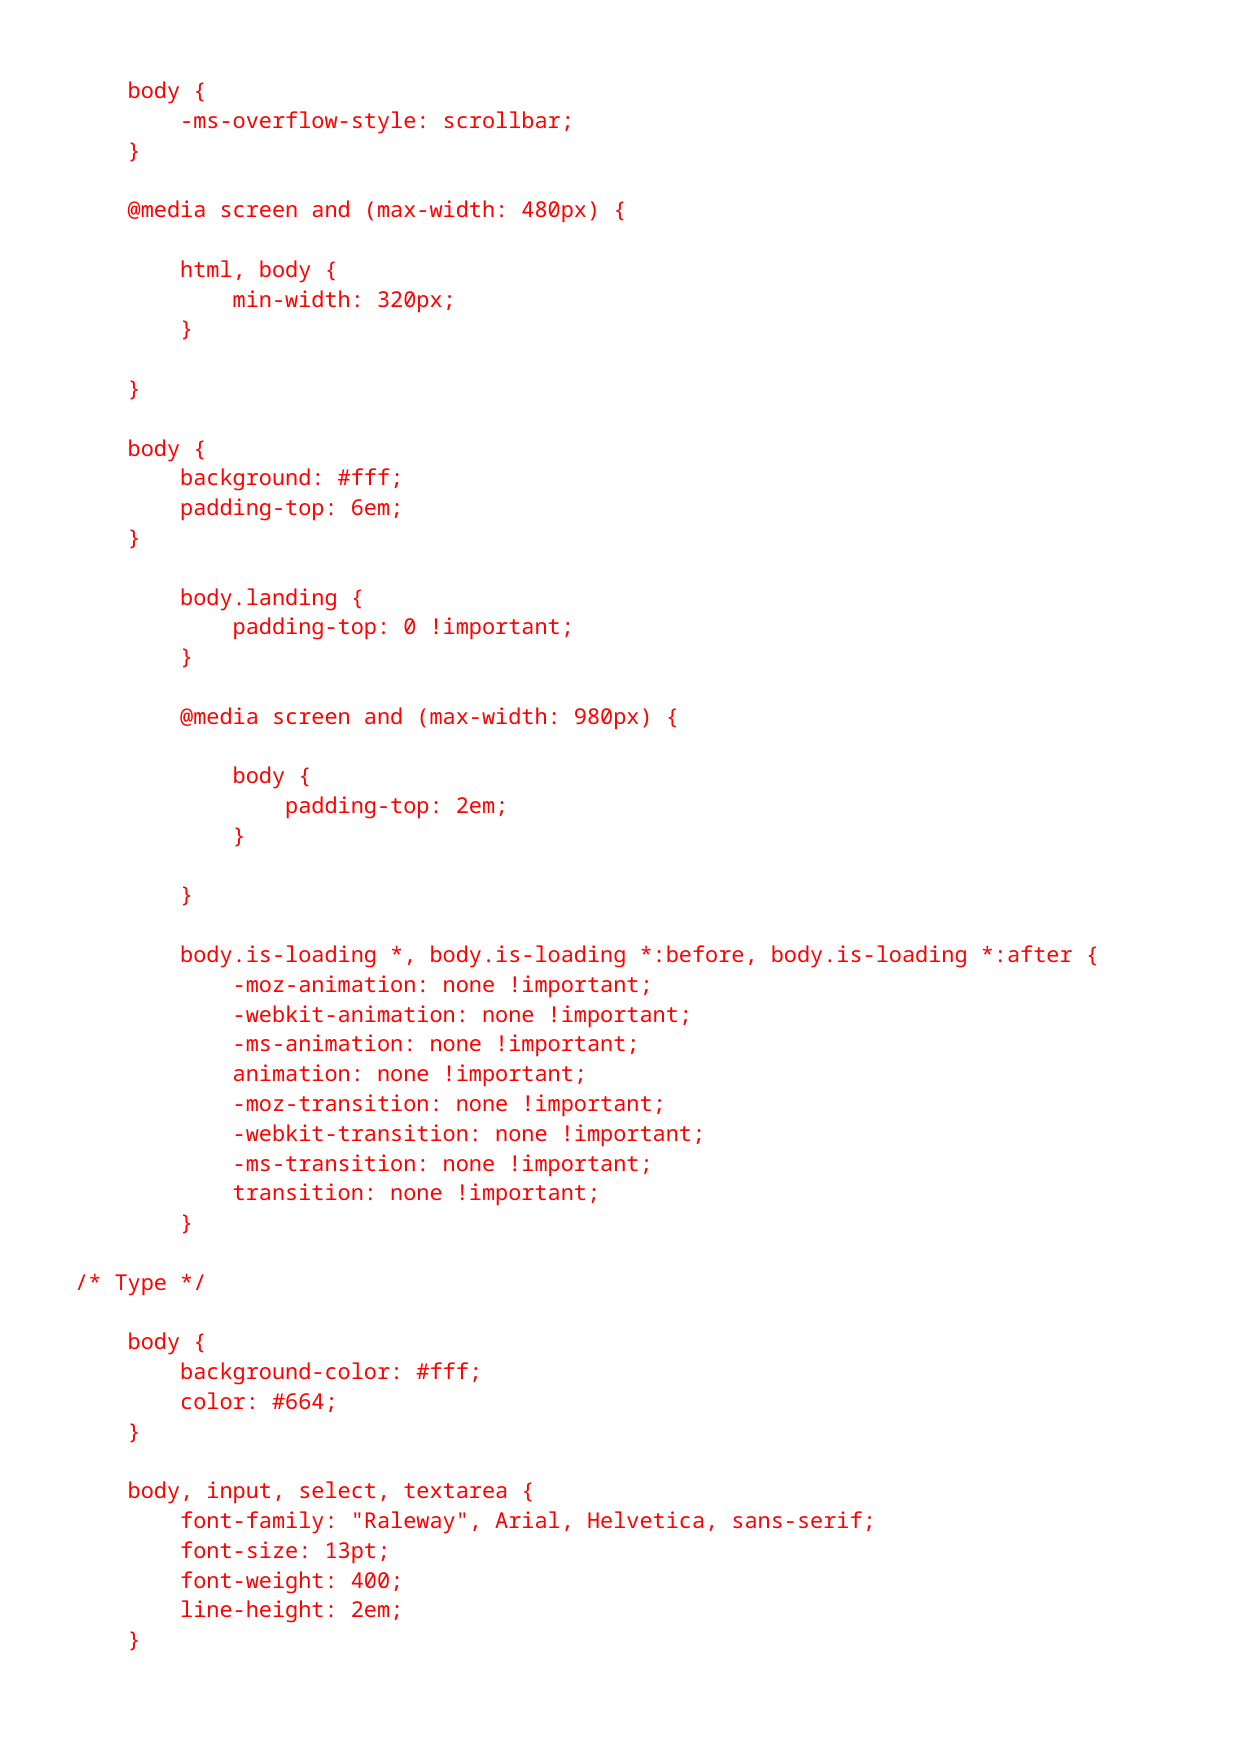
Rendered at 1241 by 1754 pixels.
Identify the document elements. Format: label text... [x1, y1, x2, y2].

text /* Type */ [75, 1267, 1165, 1296]
text transition: none !important; [75, 1177, 1165, 1207]
text body { [75, 75, 1165, 105]
text } [75, 820, 1165, 849]
text background-color: #fff; [75, 1356, 1165, 1386]
text -webkit-transition: none !important; [75, 1118, 1165, 1147]
text @media screen and (max-width: 480px) { [75, 194, 1165, 224]
text font-weight: 400; [75, 1564, 1165, 1594]
text } [75, 641, 1165, 671]
text body { [75, 432, 1165, 462]
text body { [75, 760, 1165, 790]
text -ms-transition: none !important; [75, 1147, 1165, 1177]
text body { [75, 1326, 1165, 1356]
text background: #fff; [75, 462, 1165, 492]
text font-family: "Raleway", Arial, Helvetica, sans-serif; [75, 1505, 1165, 1535]
text padding-top: 2em; [75, 790, 1165, 820]
text } [75, 1624, 1165, 1654]
text body.landing { [75, 581, 1165, 611]
text body, input, select, textarea { [75, 1475, 1165, 1505]
text } [75, 879, 1165, 909]
text -ms-overflow-style: scrollbar; [75, 105, 1165, 134]
text min-width: 320px; [75, 283, 1165, 313]
text -moz-transition: none !important; [75, 1088, 1165, 1118]
text } [75, 1416, 1165, 1445]
text font-size: 13pt; [75, 1535, 1165, 1564]
text html, body { [75, 254, 1165, 283]
text body.is-loading *, body.is-loading *:before, body.is-loading *:after { [75, 939, 1165, 969]
text -moz-animation: none !important; [75, 969, 1165, 998]
text animation: none !important; [75, 1058, 1165, 1088]
text } [75, 134, 1165, 164]
text } [75, 313, 1165, 343]
text } [75, 1207, 1165, 1237]
text line-height: 2em; [75, 1594, 1165, 1624]
text padding-top: 6em; [75, 492, 1165, 522]
text @media screen and (max-width: 980px) { [75, 701, 1165, 730]
text padding-top: 0 !important; [75, 611, 1165, 641]
text -webkit-animation: none !important; [75, 998, 1165, 1028]
text -ms-animation: none !important; [75, 1028, 1165, 1058]
text } [75, 522, 1165, 552]
text color: #664; [75, 1386, 1165, 1416]
text } [75, 373, 1165, 403]
